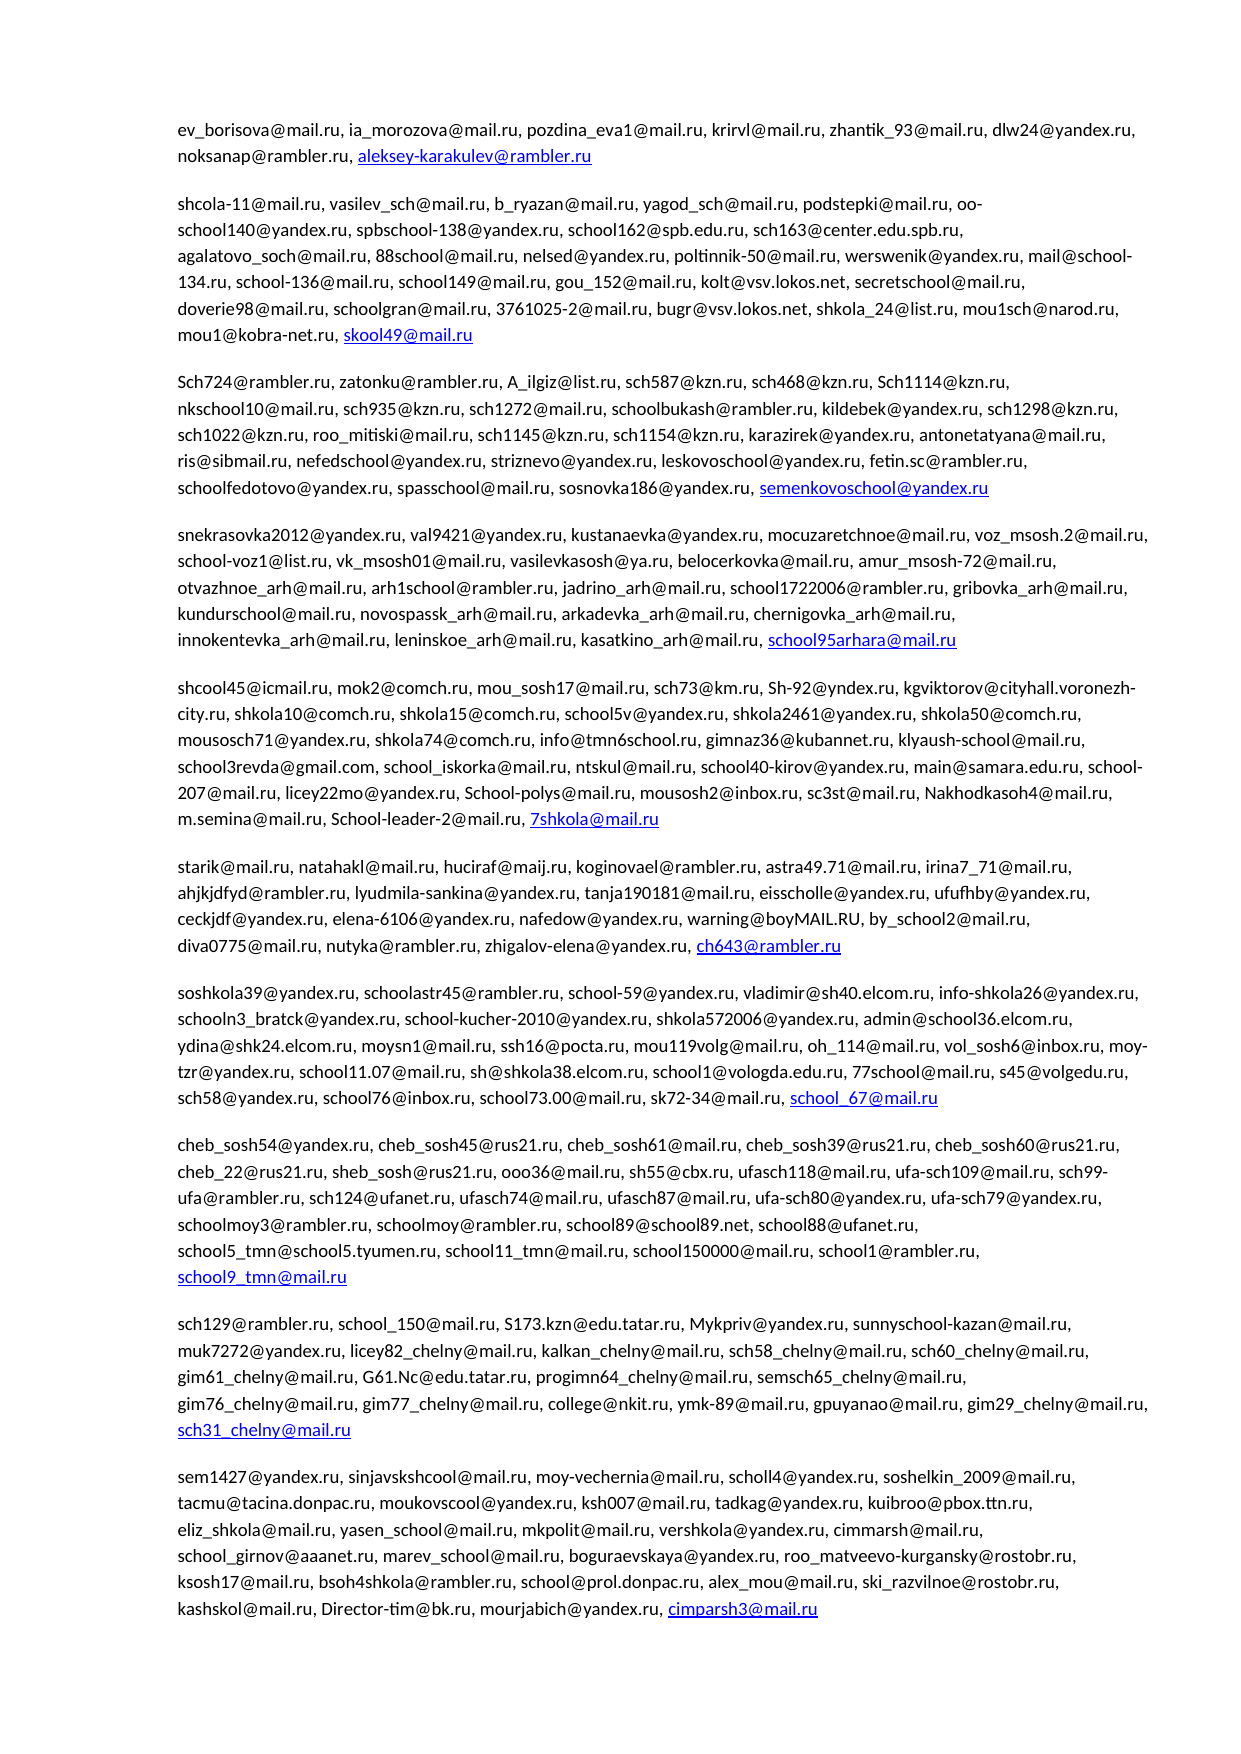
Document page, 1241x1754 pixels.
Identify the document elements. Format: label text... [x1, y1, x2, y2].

text sch129@rambler.ru, school_150@mail.ru, S173.kzn@edu.tatar.ru, Mykpriv@yandex.ru, sunnyschool-kazan@mail.ru, muk7272@yandex.ru, licey82_chelny@mail.ru, kalkan_chelny@mail.ru, sch58_chelny@mail.ru, sch60_chelny@mail.ru, gim61_chelny@mail.ru, G61.Nc@edu.tatar.ru, progimn64_chelny@mail.ru, semsch65_chelny@mail.ru, gim76_chelny@mail.ru, gim77_chelny@mail.ru, college@nkit.ru, ymk-89@mail.ru, gpuyanao@mail.ru, gim29_chelny@mail.ru, sch31_chelny@mail.ru [177, 1313, 1152, 1441]
text Sch724@rambler.ru, zatonku@rambler.ru, A_ilgiz@list.ru, sch587@kzn.ru, sch468@kzn.ru, Sch1114@kzn.ru, nkschool10@mail.ru, sch935@kzn.ru, sch1272@mail.ru, schoolbukash@rambler.ru, kildebek@yandex.ru, sch1298@kzn.ru, sch1022@kzn.ru, roo_mitiski@mail.ru, sch1145@kzn.ru, sch1154@kzn.ru, karazirek@yandex.ru, antonetatyana@mail.ru, ris@sibmail.ru, nefedschool@yandex.ru, striznevo@yandex.ru, leskovoschool@yandex.ru, fetin.sc@rambler.ru, schoolfedotovo@yandex.ru, spasschool@mail.ru, sosnovka186@yandex.ru, semenkovoschool@yandex.ru [177, 371, 1152, 499]
text snekrasovka2012@yandex.ru, val9421@yandex.ru, kustanaevka@yandex.ru, mocuzaretchnoe@mail.ru, voz_msosh.2@mail.ru, school-voz1@list.ru, vk_msosh01@mail.ru, vasilevkasosh@ya.ru, belocerkovka@mail.ru, amur_msosh-72@mail.ru, otvazhnoe_arh@mail.ru, arh1school@rambler.ru, jadrino_arh@mail.ru, school1722006@rambler.ru, gribovka_arh@mail.ru, kundurschool@mail.ru, novospassk_arh@mail.ru, arkadevka_arh@mail.ru, chernigovka_arh@mail.ru, innokentevka_arh@mail.ru, leninskoe_arh@mail.ru, kasatkino_arh@mail.ru, school95arhara@mail.ru [177, 523, 1152, 652]
text shcola-11@mail.ru, vasilev_sch@mail.ru, b_ryazan@mail.ru, yagod_sch@mail.ru, podstepki@mail.ru, oo-school140@yandex.ru, spbschool-138@yandex.ru, school162@spb.edu.ru, sch163@center.edu.spb.ru, agalatovo_soch@mail.ru, 88school@mail.ru, nelsed@yandex.ru, poltinnik-50@mail.ru, werswenik@yandex.ru, mail@school-134.ru, school-136@mail.ru, school149@mail.ru, gou_152@mail.ru, kolt@vsv.lokos.net, secretschool@mail.ru, doverie98@mail.ru, schoolgran@mail.ru, 3761025-2@mail.ru, bugr@vsv.lokos.net, shkola_24@list.ru, mou1sch@narod.ru, mou1@kobra-net.ru, skool49@mail.ru [177, 192, 1152, 346]
text sem1427@yandex.ru, sinjavskshcool@mail.ru, moy-vechernia@mail.ru, scholl4@yandex.ru, soshelkin_2009@mail.ru, tacmu@tacina.donpac.ru, moukovscool@yandex.ru, ksh007@mail.ru, tadkag@yandex.ru, kuibroo@pbox.ttn.ru, eliz_shkola@mail.ru, yasen_school@mail.ru, mkpolit@mail.ru, vershkola@yandex.ru, cimmarsh@mail.ru, school_girnov@aaanet.ru, marev_school@mail.ru, boguraevskaya@yandex.ru, roo_matveevo-kurgansky@rostobr.ru, ksosh17@mail.ru, bsoh4shkola@rambler.ru, school@prol.donpac.ru, alex_mou@mail.ru, ski_razvilnoe@rostobr.ru, kashskol@mail.ru, Director-tim@bk.ru, mourjabich@yandex.ru, cimparsh3@mail.ru [177, 1465, 1152, 1620]
text starik@mail.ru, natahakl@mail.ru, huciraf@maij.ru, koginovael@rambler.ru, astra49.71@mail.ru, irina7_71@mail.ru, ahjkjdfyd@rambler.ru, lyudmila-sankina@yandex.ru, tanja190181@mail.ru, eisscholle@yandex.ru, ufufhby@yandex.ru, ceckjdf@yandex.ru, elena-6106@yandex.ru, nafedow@yandex.ru, warning@boyMAIL.RU, by_school2@mail.ru, diva0775@mail.ru, nutyka@rambler.ru, zhigalov-elena@yandex.ru, ch643@rambler.ru [177, 855, 1152, 957]
text cheb_sosh54@yandex.ru, cheb_sosh45@rus21.ru, cheb_sosh61@mail.ru, cheb_sosh39@rus21.ru, cheb_sosh60@rus21.ru, cheb_22@rus21.ru, sheb_sosh@rus21.ru, ooo36@mail.ru, sh55@cbx.ru, ufasch118@mail.ru, ufa-sch109@mail.ru, sch99-ufa@rambler.ru, sch124@ufanet.ru, ufasch74@mail.ru, ufasch87@mail.ru, ufa-sch80@yandex.ru, ufa-sch79@yandex.ru, schoolmoy3@rambler.ru, schoolmoy@rambler.ru, school89@school89.net, school88@ufanet.ru, school5_tmn@school5.tyumen.ru, school11_tmn@mail.ru, school150000@mail.ru, school1@rambler.ru, school9_tmn@mail.ru [177, 1134, 1152, 1288]
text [177, 118, 1152, 167]
text soshkola39@yandex.ru, schoolastr45@rambler.ru, school-59@yandex.ru, vladimir@sh40.elcom.ru, info-shkola26@yandex.ru, schooln3_bratck@yandex.ru, school-kucher-2010@yandex.ru, shkola572006@yandex.ru, admin@school36.elcom.ru, ydina@shk24.elcom.ru, moysn1@mail.ru, ssh16@pocta.ru, mou119volg@mail.ru, oh_114@mail.ru, vol_sosh6@inbox.ru, moy-tzr@yandex.ru, school11.07@mail.ru, sh@shkola38.elcom.ru, school1@vologda.edu.ru, 77school@mail.ru, s45@volgedu.ru, sch58@yandex.ru, school76@inbox.ru, school73.00@mail.ru, sk72-34@mail.ru, school_67@mail.ru [177, 981, 1152, 1109]
text shcool45@icmail.ru, mok2@comch.ru, mou_sosh17@mail.ru, sch73@km.ru, Sh-92@yndex.ru, kgviktorov@cityhall.voronezh-city.ru, shkola10@comch.ru, shkola15@comch.ru, school5v@yandex.ru, shkola2461@yandex.ru, shkola50@comch.ru, mousosch71@yandex.ru, shkola74@comch.ru, info@tmn6school.ru, gimnaz36@kubannet.ru, klyaush-school@mail.ru, school3revda@gmail.com, school_iskorka@mail.ru, ntskul@mail.ru, school40-kirov@yandex.ru, main@samara.edu.ru, school-207@mail.ru, licey22mo@yandex.ru, School-polys@mail.ru, mousosh2@inbox.ru, sc3st@mail.ru, Nakhodkasoh4@mail.ru, m.semina@mail.ru, School-leader-2@mail.ru, 7shkola@mail.ru [177, 676, 1152, 831]
